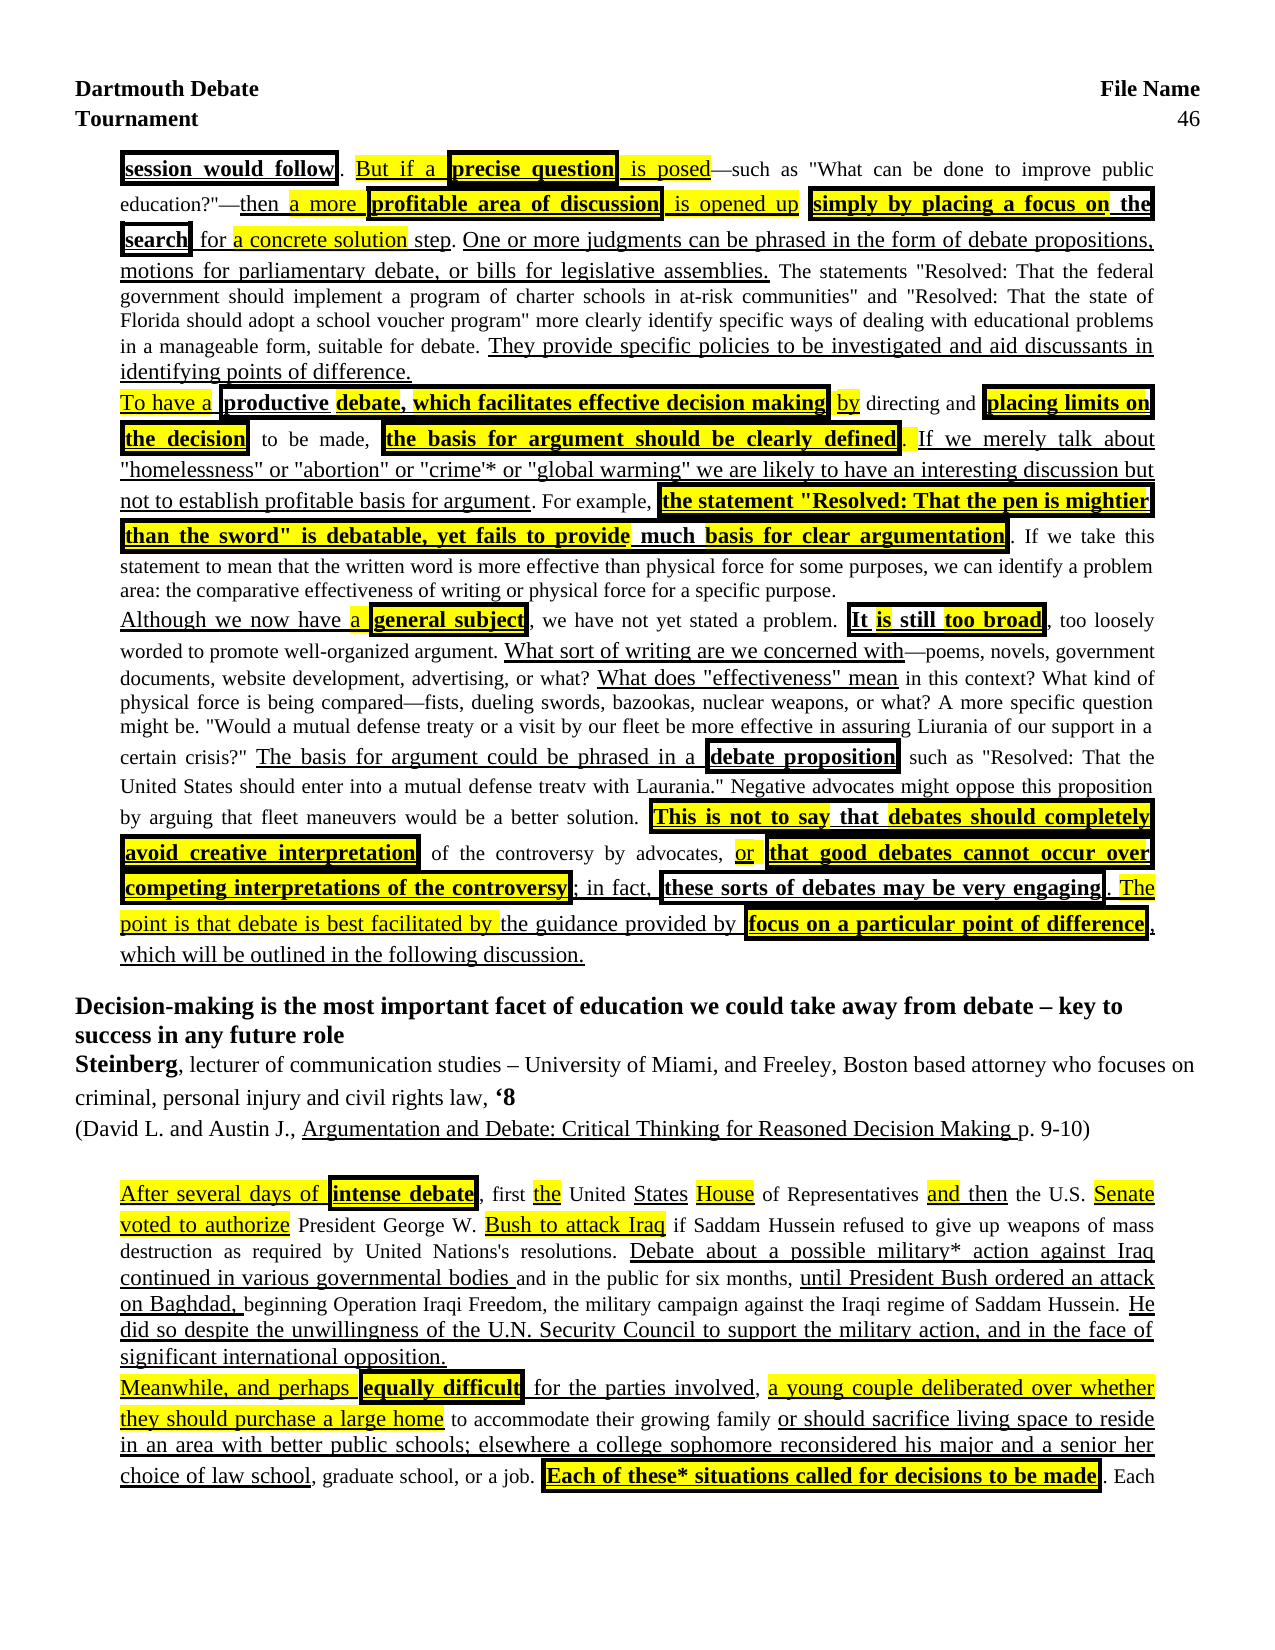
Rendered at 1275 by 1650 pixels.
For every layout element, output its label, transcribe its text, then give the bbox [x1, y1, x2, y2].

text To have a productive debate, which facilitates effective decision making by directing and placing limits on the decision to be made, the basis for argument should be clearly defined. If we merely talk about "homelessness" or "abortion" or "crime'* or "global warming" we are likely to have an interesting discussion but not to establish profitable basis for argument. For example, the statement "Resolved: That the pen is mightier than the sword" is debatable, yet fails to provide much basis for clear argumentation. If we take this statement to mean that the written word is more effective than physical force for some purposes, we can identify a problem area: the comparative effectiveness of writing or physical force for a specific purpose. [120, 518, 1155, 602]
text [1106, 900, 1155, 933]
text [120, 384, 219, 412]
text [120, 150, 1155, 384]
text After several days of intense debate, first the United States House of Representatives and then the U.S. Senate voted to authorize President George W. Bush to attack Iraq if Saddam Hussein refused to give up weapons of mass destruction as required by United Nations's resolutions. Debate about a possible military* action against Iraq continued in various governmental bodies and in the public for six months, until President Bush ordered an attack on Baghdad, beginning Operation Iraqi Freedom, the military campaign against the Iraqi regime of Saddam Hussein. He did so despite the unwillingness of the U.N. Security Council to support the military action, and in the face of significant international opposition. [120, 1175, 1155, 1369]
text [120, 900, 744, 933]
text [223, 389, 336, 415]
text (David L. and Austin J., Argumentation and Debate: Critical Thinking for Reasoned Decision Making p. 9-10) [75, 1115, 1200, 1141]
text To have a productive debate, which facilitates effective decision making by directing and placing limits on the decision to be made, the basis for argument should be clearly defined. If we merely talk about "homelessness" or "abortion" or "crime'* or "global warming" we are likely to have an interesting discussion but not to establish profitable basis for argument. For example, the statement "Resolved: That the pen is mightier than the sword" is debatable, yet fails to provide much basis for clear argumentation. If we take this statement to mean that the written word is more effective than physical force for some purposes, we can identify a problem area: the comparative effectiveness of writing or physical force for a specific purpose. [120, 420, 1155, 479]
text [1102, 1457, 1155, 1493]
text Steinberg, lecturer of communication studies – University of Miami, and Freeley, Boston based attorney who focuses on criminal, personal injury and civil rights law, ‘8 [75, 1049, 1200, 1111]
text Although we now have a general subject, we have not yet stated a problem. It is still too broad, too loosely worded to promote well-organized argument. What sort of writing are we concerned with—poems, novels, government documents, website development, advertising, or what? What does "effectiveness" mean in this context? What kind of physical force is being compared—fists, dueling swords, bazookas, nuclear weapons, or what? A more specific question might be. "Would a mutual defense treaty or a visit by our fleet be more effective in assuring Liurania of our support in a certain crisis?" The basis for argument could be phrased in a debate proposition such as "Resolved: That the United States should enter into a mutual defense treatv with Laurania." Negative advocates might oppose this proposition by arguing that fleet maneuvers would be a better solution. This is not to say that debates should completely avoid creative interpretation of the controversy by advocates, or that good debates cannot occur over competing interpretations of the controversy; in fact, these sorts of debates may be very engaging. The point is that debate is best facilitated by the guidance provided by focus on a particular point of difference, which will be outlined in the following discussion. [120, 602, 1155, 897]
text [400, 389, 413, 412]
text Decision-making is the most important facet of education we could take away from debate – key to success in any future role [75, 991, 1200, 1049]
